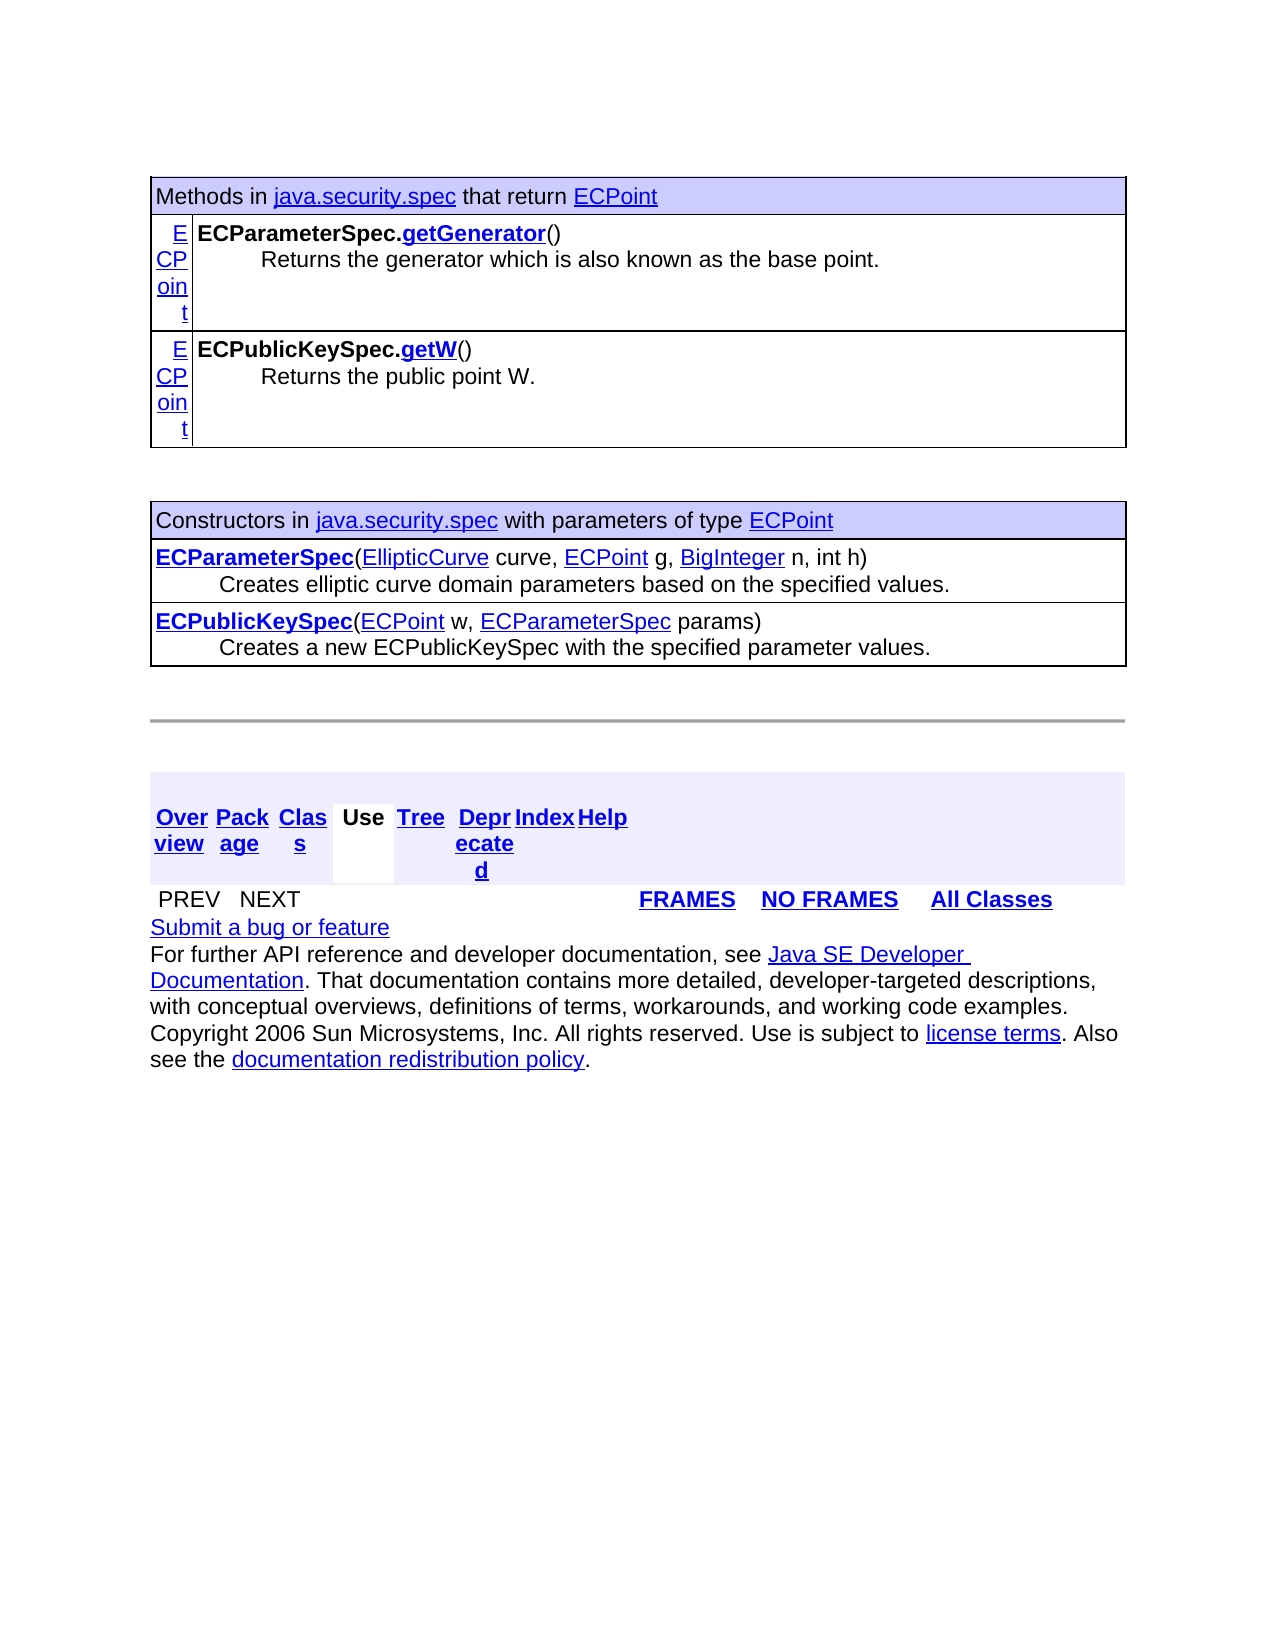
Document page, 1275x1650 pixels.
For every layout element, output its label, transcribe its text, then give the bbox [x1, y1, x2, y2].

table_header Methods in java.security.spec that return ECPoint [152, 178, 1125, 214]
table_cell ECParameterSpec(EllipticCurve curve, ECPoint g, BigInteger n, int h) Creates elliptic curve domain parameters based on the specified values. [152, 540, 1125, 602]
table_cell ECParameterSpec.getGenerator() Returns the generator which is also known as the base point. [193, 215, 1125, 330]
table_cell ECPublicKeySpec(ECPoint w, ECParameterSpec params) Creates a new ECPublicKeySpec with the specified parameter values. [152, 603, 1125, 665]
text Submit a bug or feature [150, 914, 1125, 941]
table_cell FRAMES NO FRAMES All Classes [638, 885, 1125, 914]
text For further API reference and developer documentation, see Java SE Developer Documentation. That documentation contains more detailed, developer-targeted descriptions, with conceptual overviews, definitions of terms, workarounds, and working code examples. [150, 941, 1125, 1019]
table_header Constructors in java.security.spec with parameters of type ECPoint [152, 502, 1125, 538]
table_cell ECPublicKeySpec.getW() Returns the public point W. [193, 332, 1125, 446]
text Copyright 2006 Sun Microsystems, Inc. All rights reserved. Use is subject to license terms. Also see the documentation redistribution policy. [150, 1019, 1125, 1072]
table_cell PREV NEXT [150, 885, 637, 914]
table_cell ECPoint [152, 332, 192, 446]
table_cell ECPoint [152, 215, 192, 330]
table_header [150, 772, 1125, 885]
